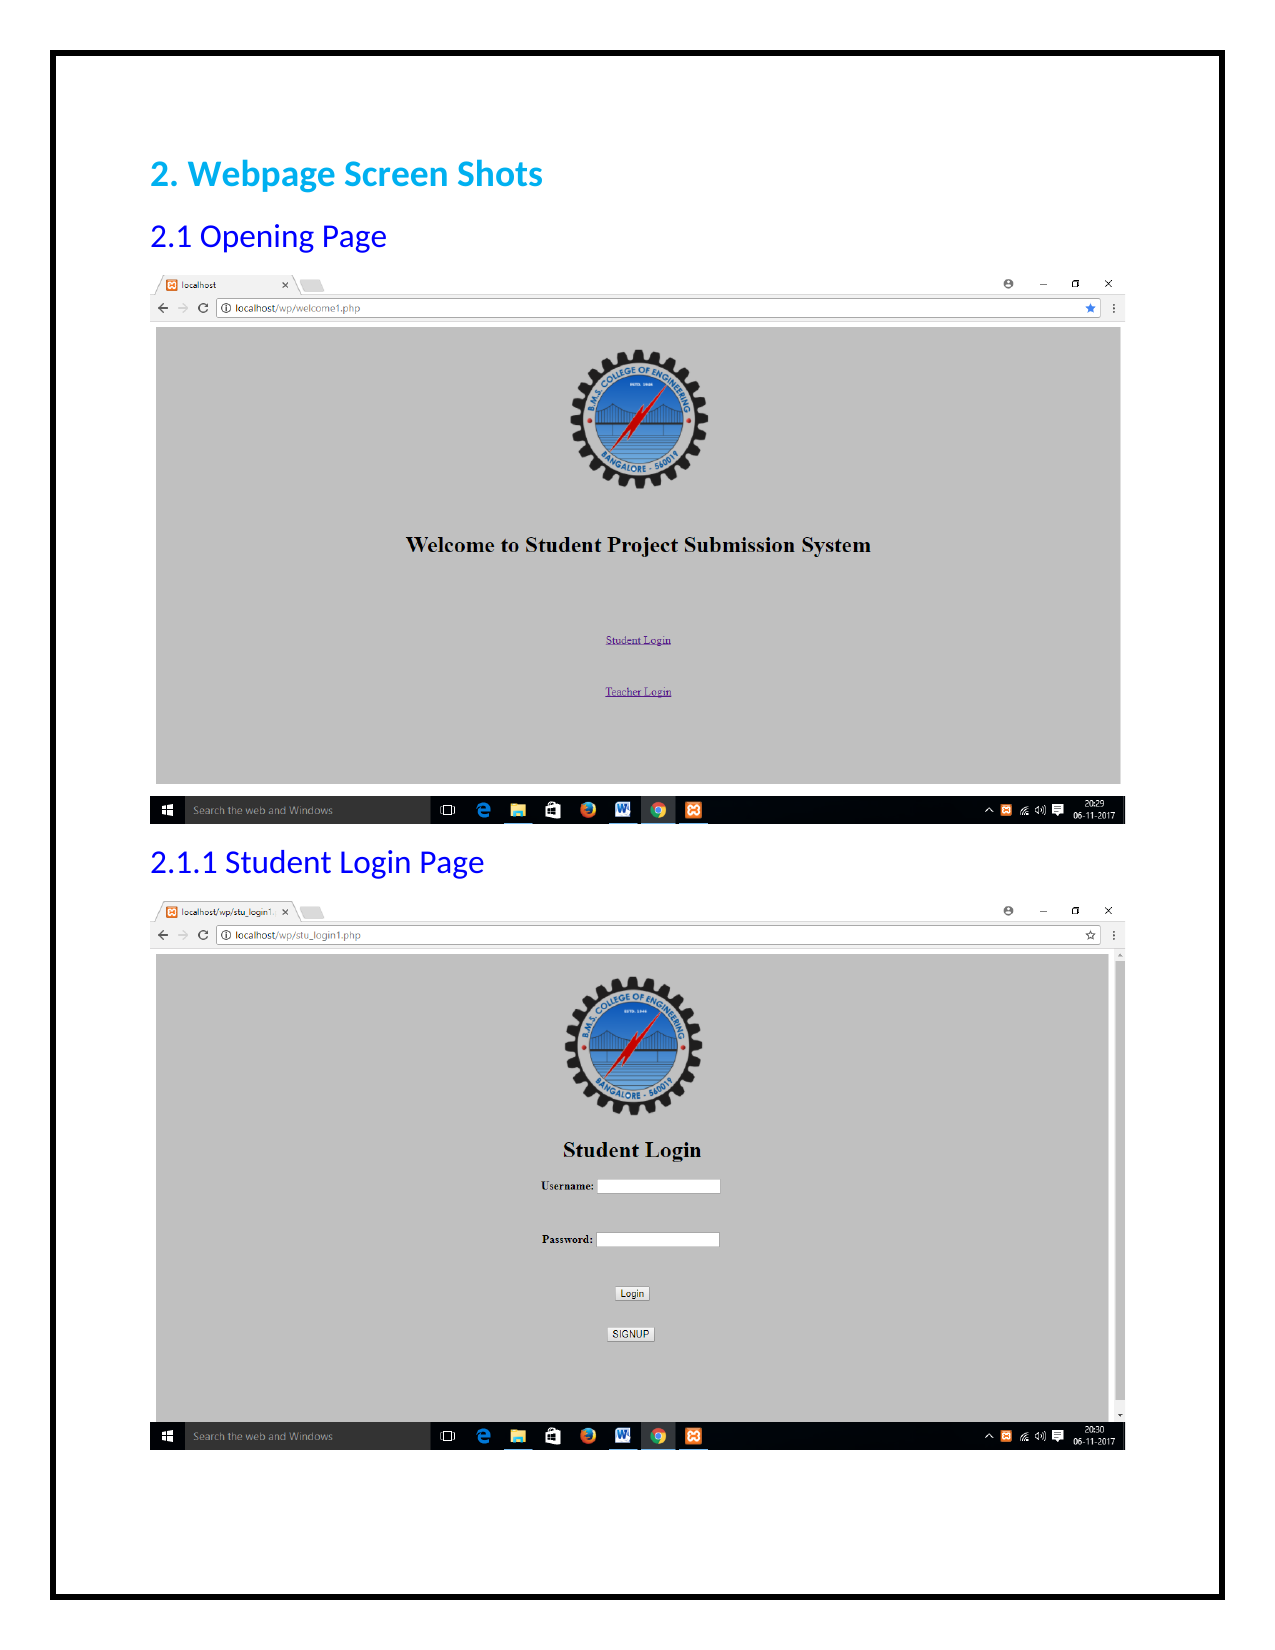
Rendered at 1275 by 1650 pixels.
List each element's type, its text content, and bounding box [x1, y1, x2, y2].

picture [150, 275, 1125, 824]
text 2.1.1 Student Login Page [150, 841, 1125, 882]
picture [150, 901, 1125, 1450]
text 2. Webpage Screen Shots [150, 150, 1125, 196]
text 2.1 Opening Page [150, 215, 1125, 256]
